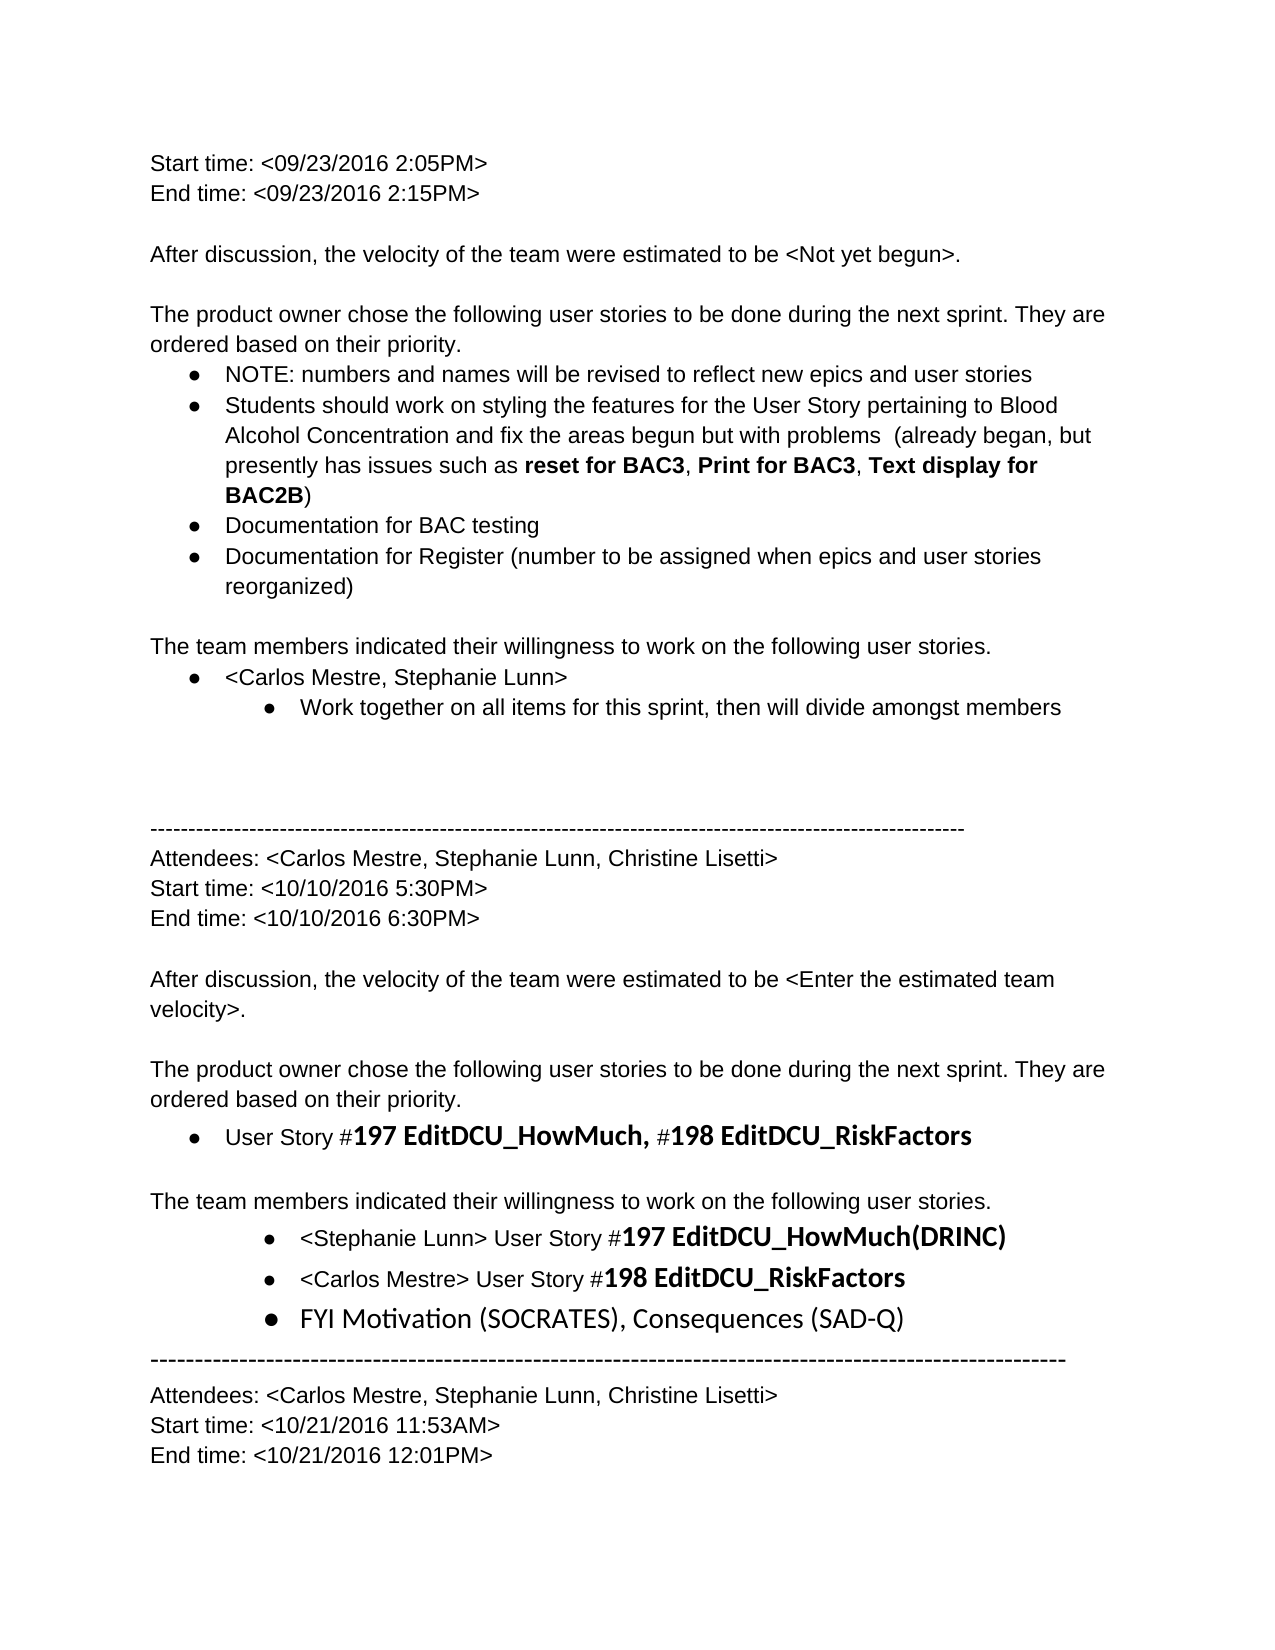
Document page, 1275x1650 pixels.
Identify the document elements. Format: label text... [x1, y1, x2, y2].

text The team members indicated their willingness to work on the following user stories. [150, 633, 1125, 660]
text The team members indicated their willingness to work on the following user stories. [150, 1188, 1125, 1214]
list User Story #197 EditDCU_HowMuch, #198 EditDCU_RiskFactors [187, 1117, 1125, 1152]
list FYI Motivation (SOCRATES), Consequences (SAD-Q) [225, 1300, 1125, 1336]
list Students should work on styling the features for the User Story pertaining to Blood Alcohol Concentration and fix the areas begun but with problems (already began, but presently has issues such as reset for BAC3, Print for BAC3, Text display for BAC2B) [187, 392, 1125, 509]
list <Carlos Mestre, Stephanie Lunn> [187, 663, 1125, 690]
text Start time: <09/23/2016 2:05PM> [150, 150, 1125, 176]
text ------------------------------------------------------------------------------------------------------- [150, 1341, 1125, 1376]
text After discussion, the velocity of the team were estimated to be <Not yet begun>. [150, 241, 1125, 267]
list NOTE: numbers and names will be revised to reflect new epics and user stories [187, 361, 1125, 388]
list Documentation for BAC testing [187, 512, 1125, 539]
list <Carlos Mestre> User Story #198 EditDCU_RiskFactors [225, 1259, 1125, 1294]
list Work together on all items for this sprint, then will divide amongst members [225, 694, 1125, 720]
text End time: <09/23/2016 2:15PM> [150, 180, 1125, 207]
text The product owner chose the following user stories to be done during the next sprint. They are ordered based on their priority. [150, 301, 1125, 358]
text Attendees: <Carlos Mestre, Stephanie Lunn, Christine Lisetti> [150, 1382, 1125, 1408]
text ----------------------------------------------------------------------------------------------------------- [150, 814, 1125, 841]
text Start time: <10/21/2016 11:53AM> [150, 1412, 1125, 1438]
list Documentation for Register (number to be assigned when epics and user stories reorganized) [187, 543, 1125, 599]
text The product owner chose the following user stories to be done during the next sprint. They are ordered based on their priority. [150, 1056, 1125, 1113]
text Attendees: <Carlos Mestre, Stephanie Lunn, Christine Lisetti> [150, 845, 1125, 871]
text Start time: <10/10/2016 5:30PM> [150, 875, 1125, 901]
text After discussion, the velocity of the team were estimated to be <Enter the estimated team velocity>. [150, 966, 1125, 1022]
text End time: <10/10/2016 6:30PM> [150, 905, 1125, 932]
list <Stephanie Lunn> User Story #197 EditDCU_HowMuch(DRINC) [225, 1218, 1125, 1254]
text End time: <10/21/2016 12:01PM> [150, 1442, 1125, 1468]
